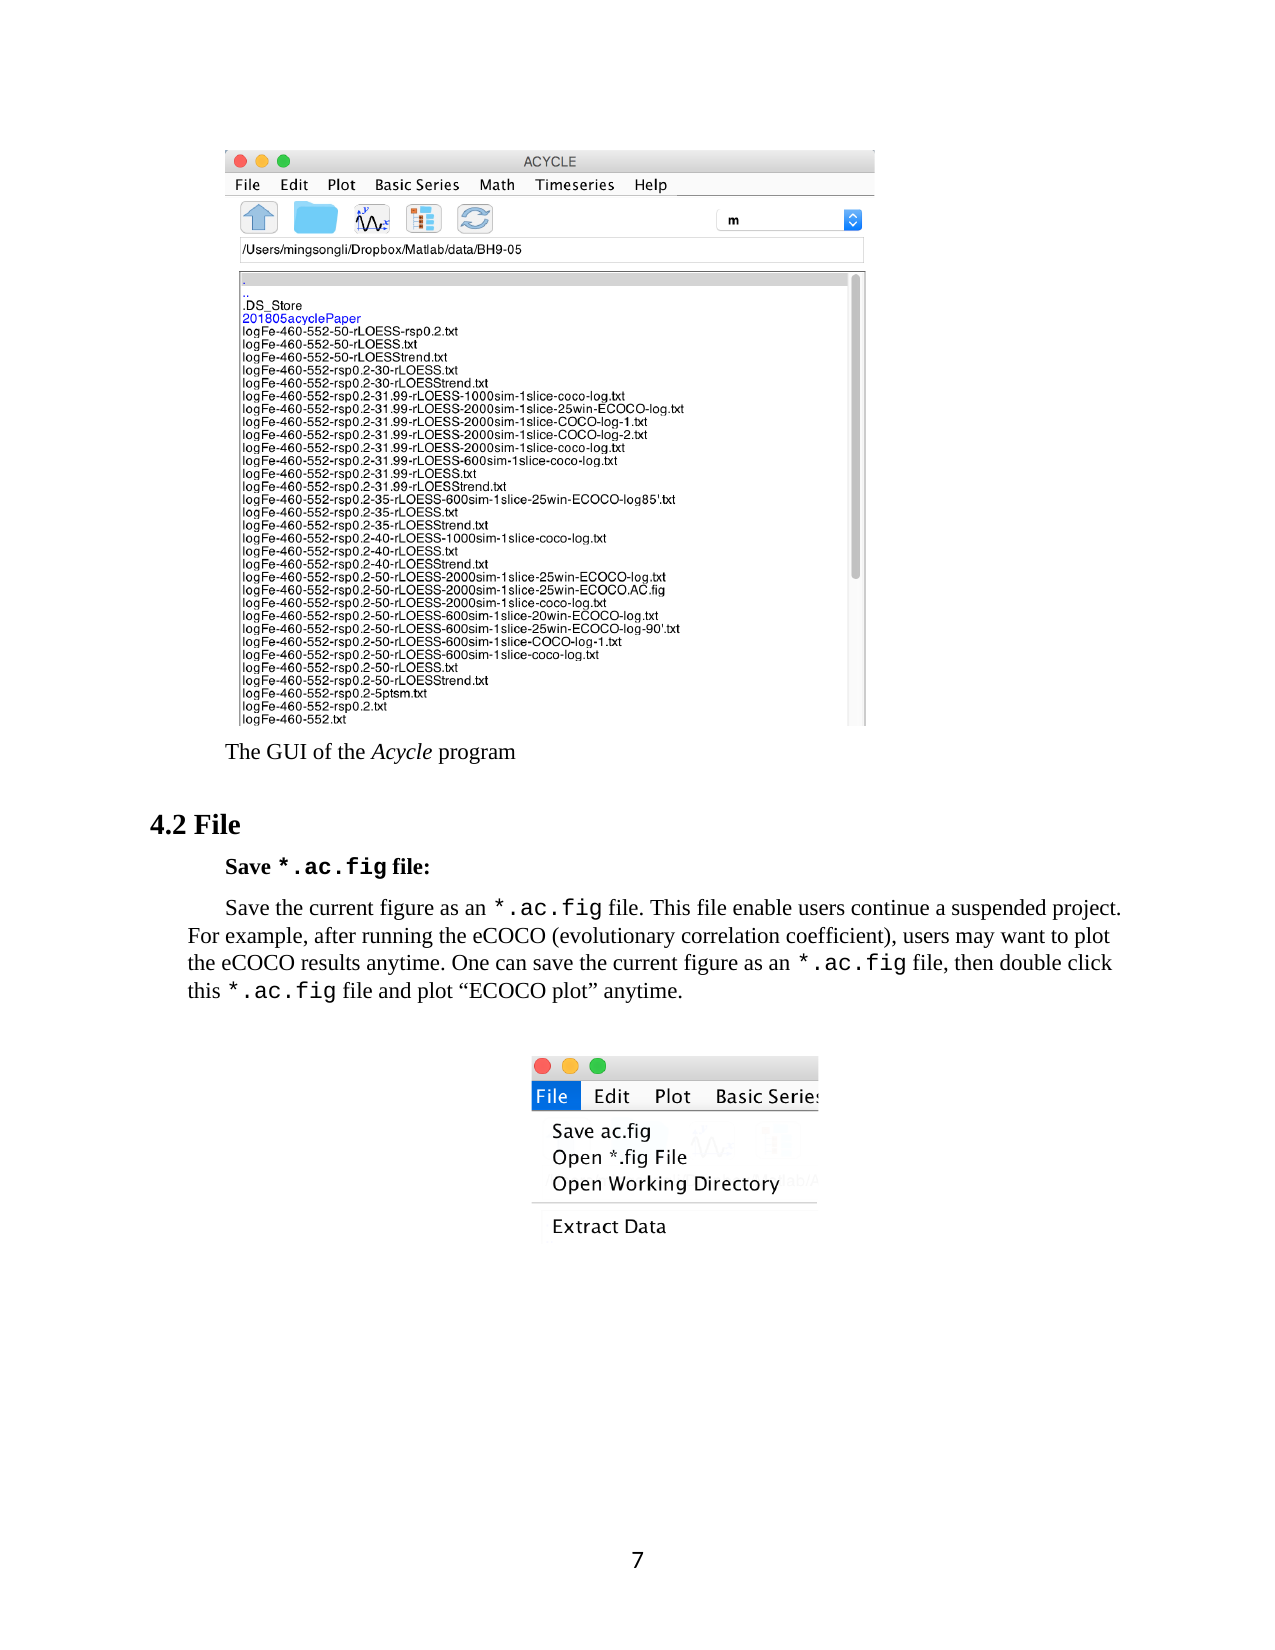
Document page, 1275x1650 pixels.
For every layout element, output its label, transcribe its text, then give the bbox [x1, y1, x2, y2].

text The GUI of the Acycle program [187, 738, 1125, 764]
subtitle 4.2 File [150, 807, 1125, 841]
text Save *.ac.fig file: [187, 853, 1125, 882]
text Save the current figure as an *.ac.fig file. This file enable users continue a suspended project. For example, after running the eCOCO (evolutionary correlation coefficient), users may want to plot the eCOCO results anytime. One can save the current figure as an *.ac.fig file, then double click this *.ac.fig file and plot “ECOCO plot” anytime. [187, 894, 1125, 1005]
picture [225, 150, 875, 726]
picture [531, 1056, 819, 1244]
